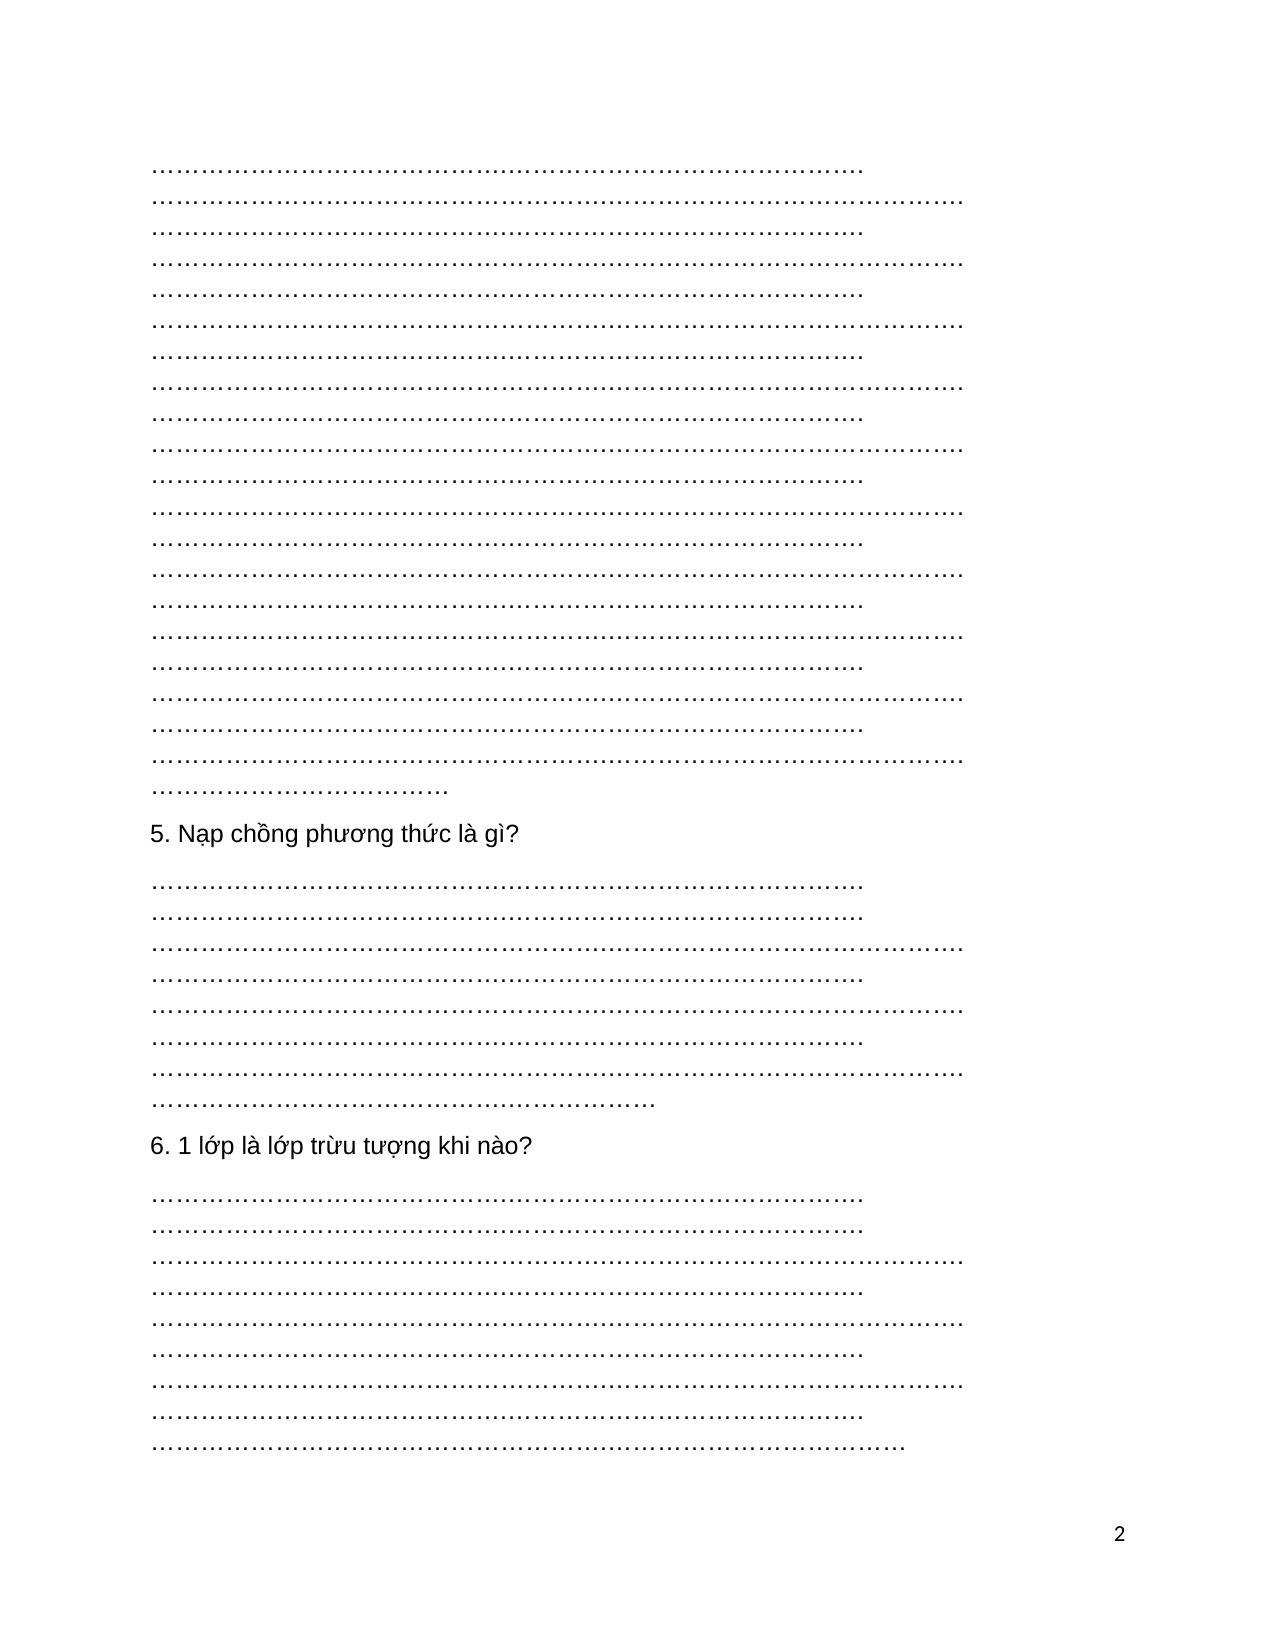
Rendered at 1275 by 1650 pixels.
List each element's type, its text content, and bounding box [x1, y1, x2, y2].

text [150, 150, 1125, 799]
text …………………………………….…………………………………….…………………………………….…………………………………….……………………………………………….…………………………………….…………………………………….…………………………………….……………………………………………….…………………………………….…………………………………….…………………………………….……………………………………………….…………………………………….…………………………………….…………………………………….……………………………………………….……………………………… [150, 1179, 1125, 1456]
text 5. Nạp chồng phương thức là gì? [150, 818, 1125, 847]
text …………………………………….…………………………………….…………………………………….…………………………………….……………………………………………….…………………………………….…………………………………….…………………………………….……………………………………………….…………………………………….…………………………………….…………………………………….……………………………………………….…………………………………….…………………………………….……………… [150, 866, 1125, 1112]
text 6. 1 lớp là lớp trừu tượng khi nào? [150, 1131, 1125, 1160]
